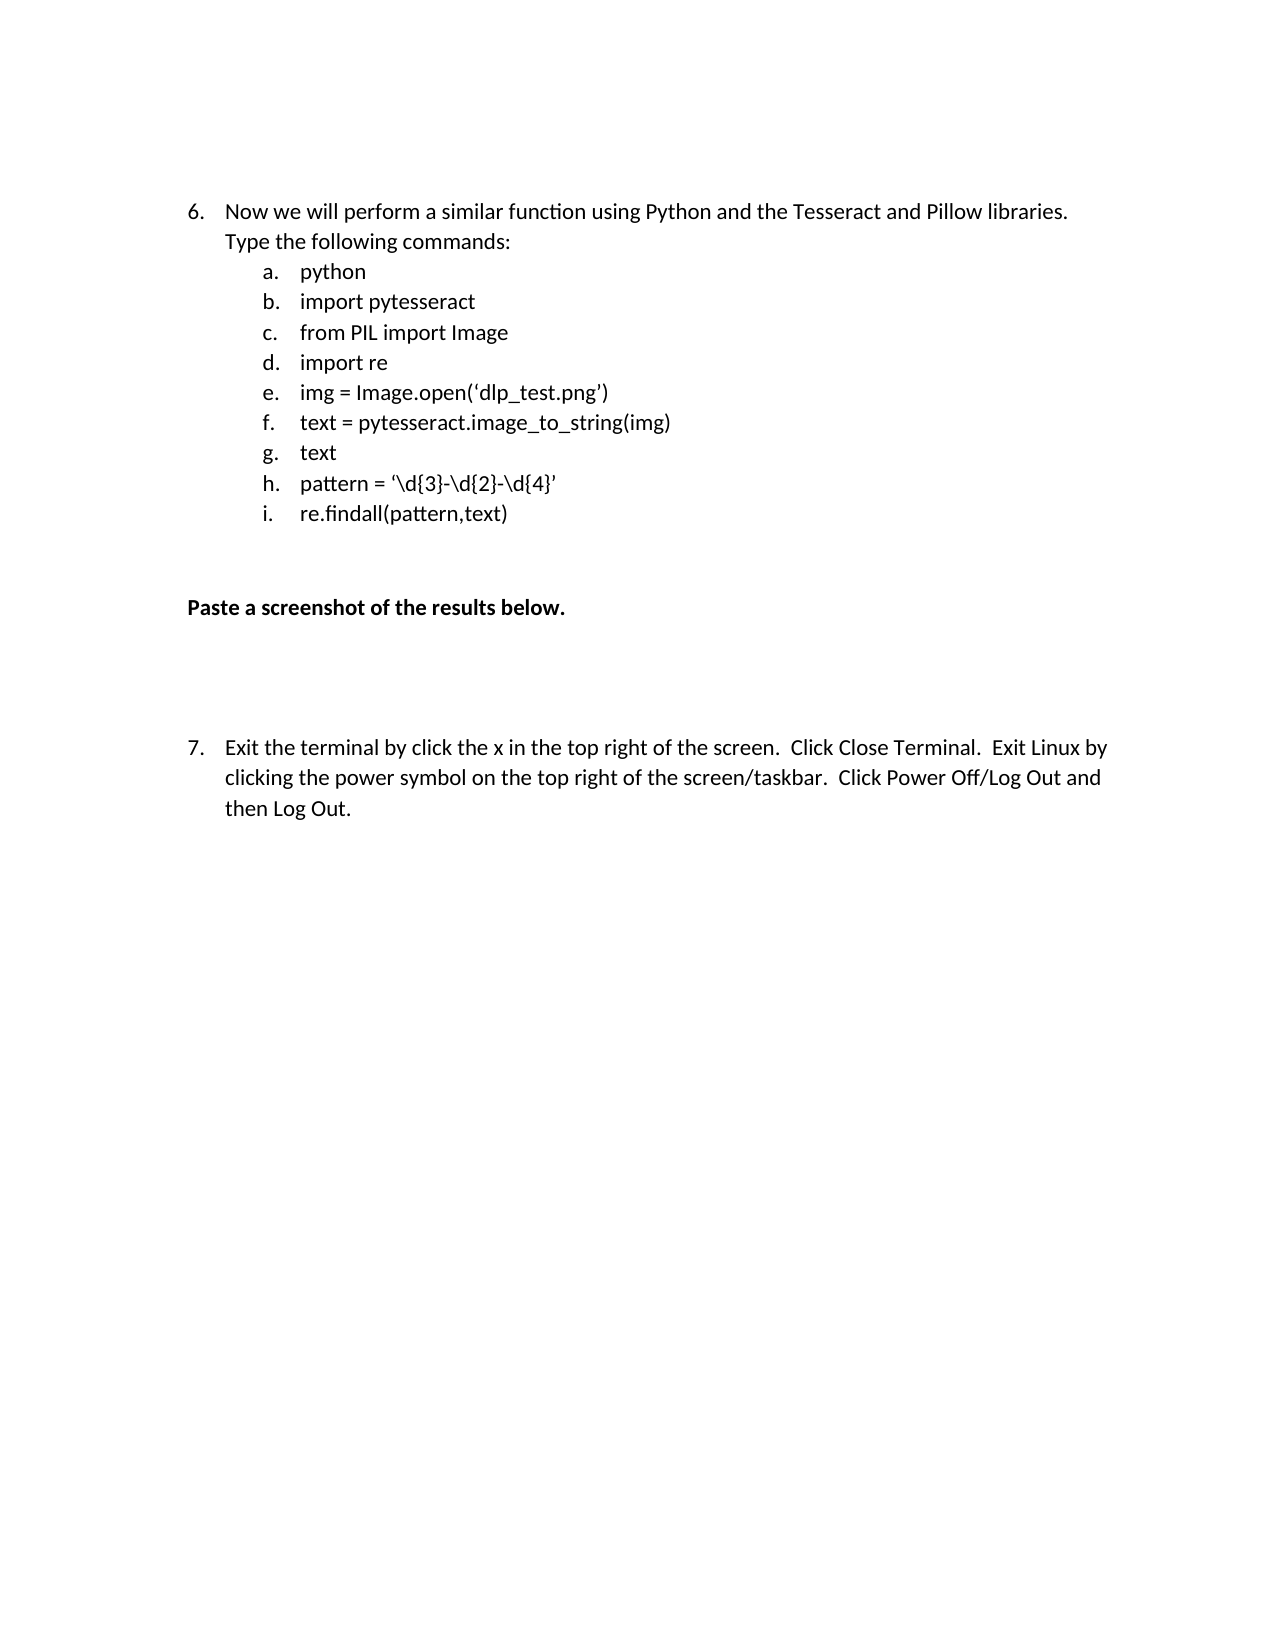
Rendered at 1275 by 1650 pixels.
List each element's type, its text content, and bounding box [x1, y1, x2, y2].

list text [262, 438, 1125, 467]
text Paste a screenshot of the results below. [187, 593, 1125, 621]
list python [262, 257, 1125, 285]
list text = pytesseract.image_to_string(img) [262, 408, 1125, 436]
list from PIL import Image [262, 318, 1125, 346]
list import re [262, 348, 1125, 376]
list Now we will perform a similar function using Python and the Tesseract and Pillow libraries. Type the following commands: [187, 197, 1125, 255]
list import pytesseract [262, 287, 1125, 316]
list pattern = ‘\d{3}-\d{2}-\d{4}’ [262, 469, 1125, 497]
list Exit the terminal by click the x in the top right of the screen. Click Close Terminal. Exit Linux by clicking the power symbol on the top right of the screen/taskbar. Click Power Off/Log Out and then Log Out. [187, 733, 1125, 822]
list img = Image.open(‘dlp_test.png’) [262, 378, 1125, 406]
list re.findall(pattern,text) [262, 499, 1125, 527]
